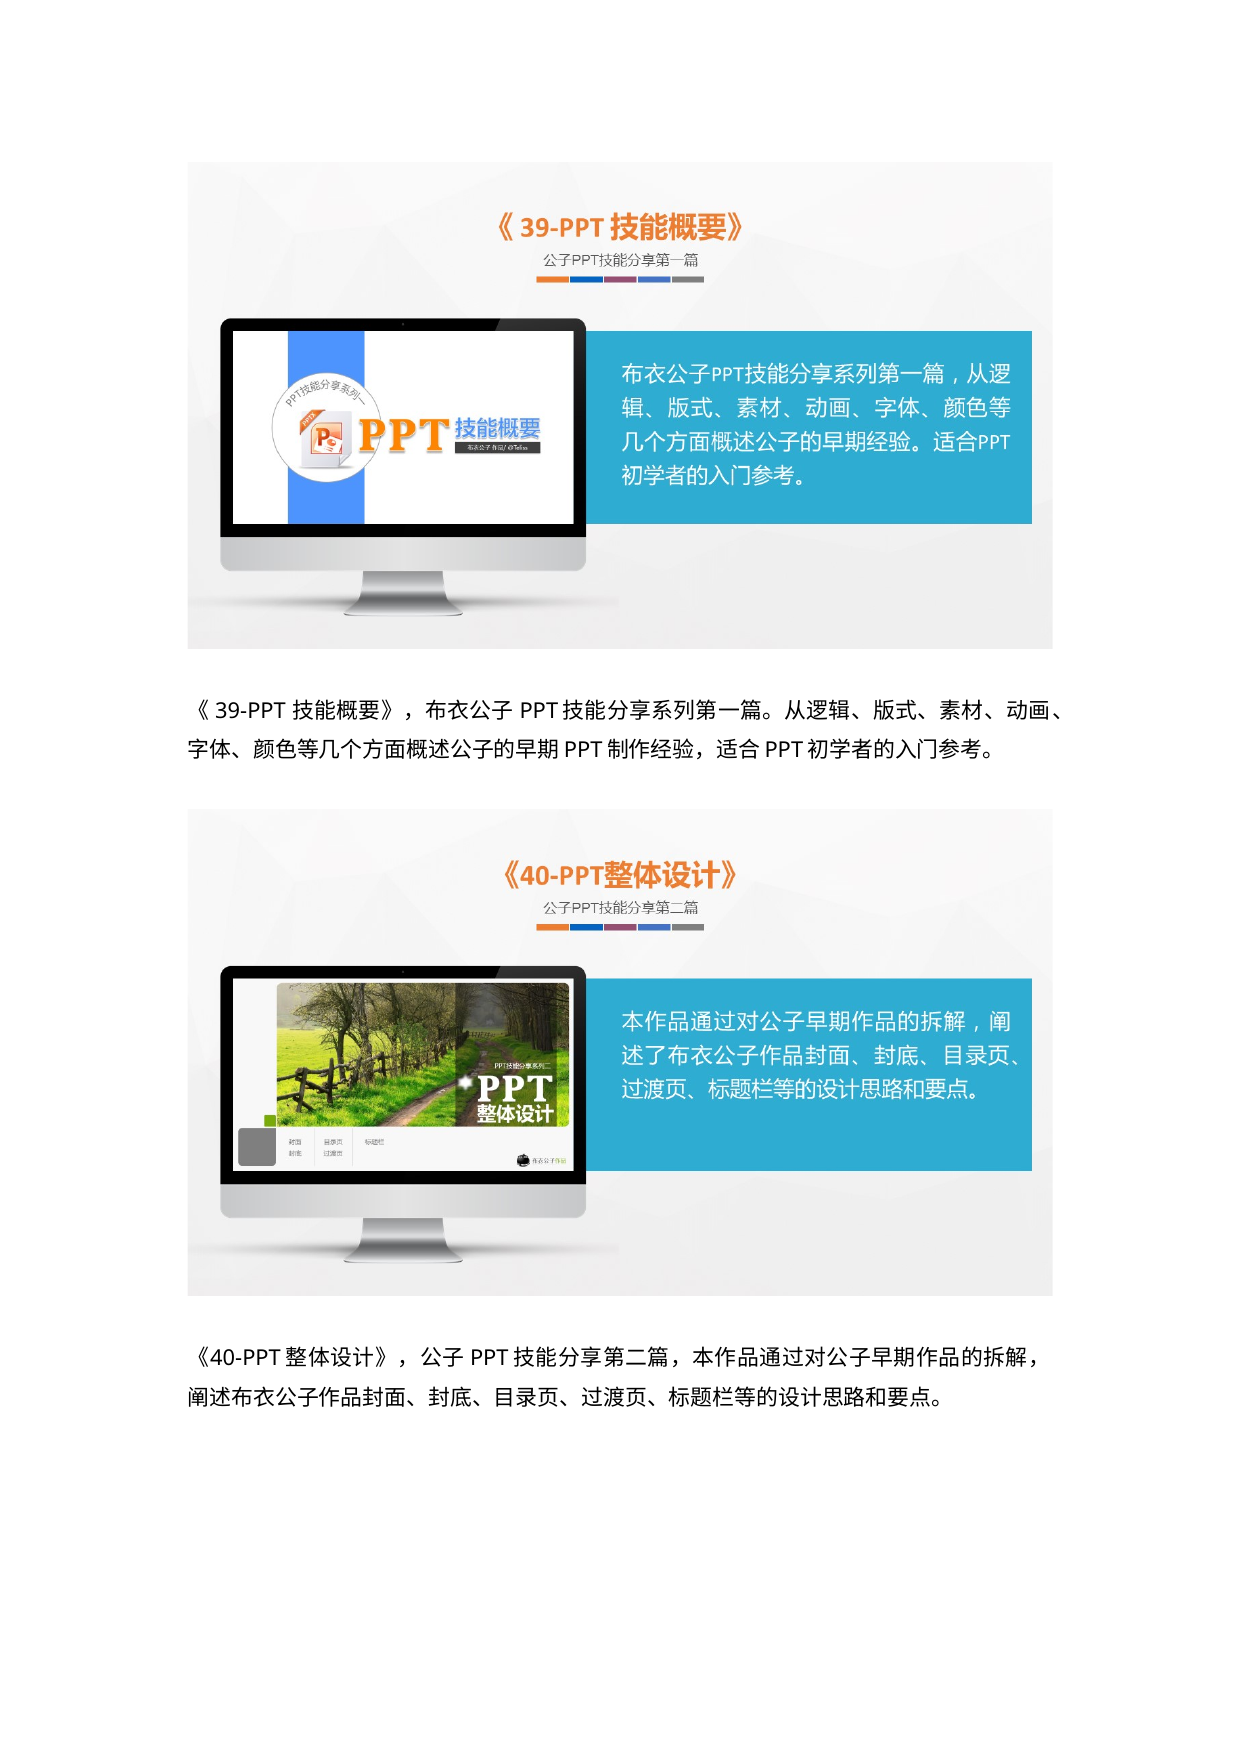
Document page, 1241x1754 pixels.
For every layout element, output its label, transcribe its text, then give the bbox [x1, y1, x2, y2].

picture [187, 162, 1053, 649]
text 《 39-PPT 技能概要》，布衣公子PPT技能分享系列第一篇。从逻辑、版式、素材、动画、字体、颜色等几个方面概述公子的早期PPT制作经验，适合PPT初学者的入门参考。 [187, 693, 1053, 764]
text 《40-PPT整体设计》，公子PPT技能分享第二篇，本作品通过对公子早期作品的拆解，阐述布衣公子作品封面、封底、目录页、过渡页、标题栏等的设计思路和要点。 [187, 1340, 1053, 1412]
picture [187, 809, 1053, 1296]
